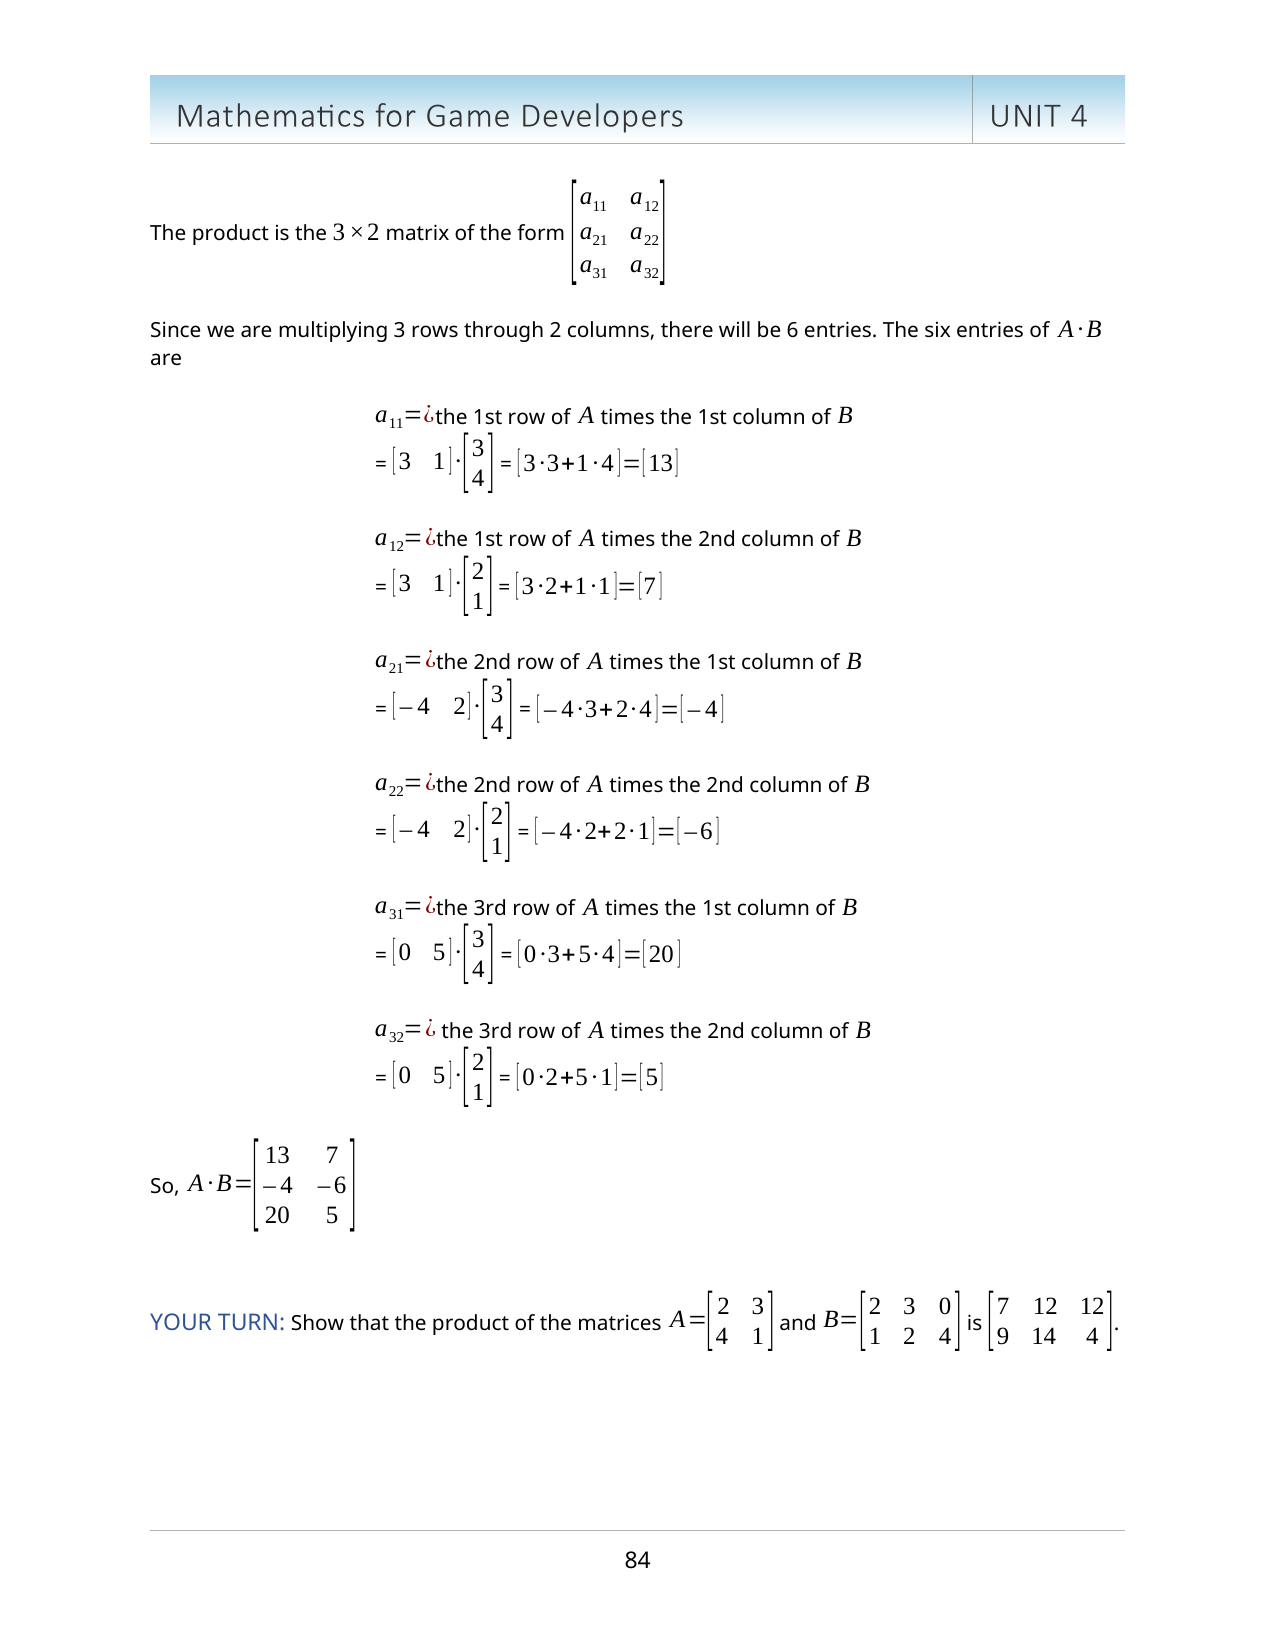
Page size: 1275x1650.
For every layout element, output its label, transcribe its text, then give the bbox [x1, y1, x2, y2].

text = = [300, 677, 1125, 740]
text = = [150, 432, 1125, 495]
text So, [150, 1137, 1125, 1261]
text = = [300, 800, 1125, 863]
text Since we are multiplying 3 rows through 2 columns, there will be 6 entries. The six entries of are [150, 315, 1125, 372]
text the 1st row of times the 1st column of [300, 400, 1125, 432]
text = = [300, 923, 1125, 986]
text the 1st row of times the 2nd column of [300, 523, 1125, 554]
text the 2nd row of times the 1st column of [300, 646, 1125, 677]
picture [150, 1515, 1125, 1544]
text The product is the matrix of the form [150, 178, 1125, 287]
text the 3rd row of times the 1st column of [300, 892, 1125, 923]
text = = [300, 1046, 1125, 1109]
text your turn: Show that the product of the matrices and is . [150, 1290, 1125, 1353]
picture [150, 75, 1125, 150]
text the 3rd row of times the 2nd column of [300, 1014, 1125, 1046]
text = = [300, 554, 1125, 617]
text the 2nd row of times the 2nd column of [300, 769, 1125, 800]
